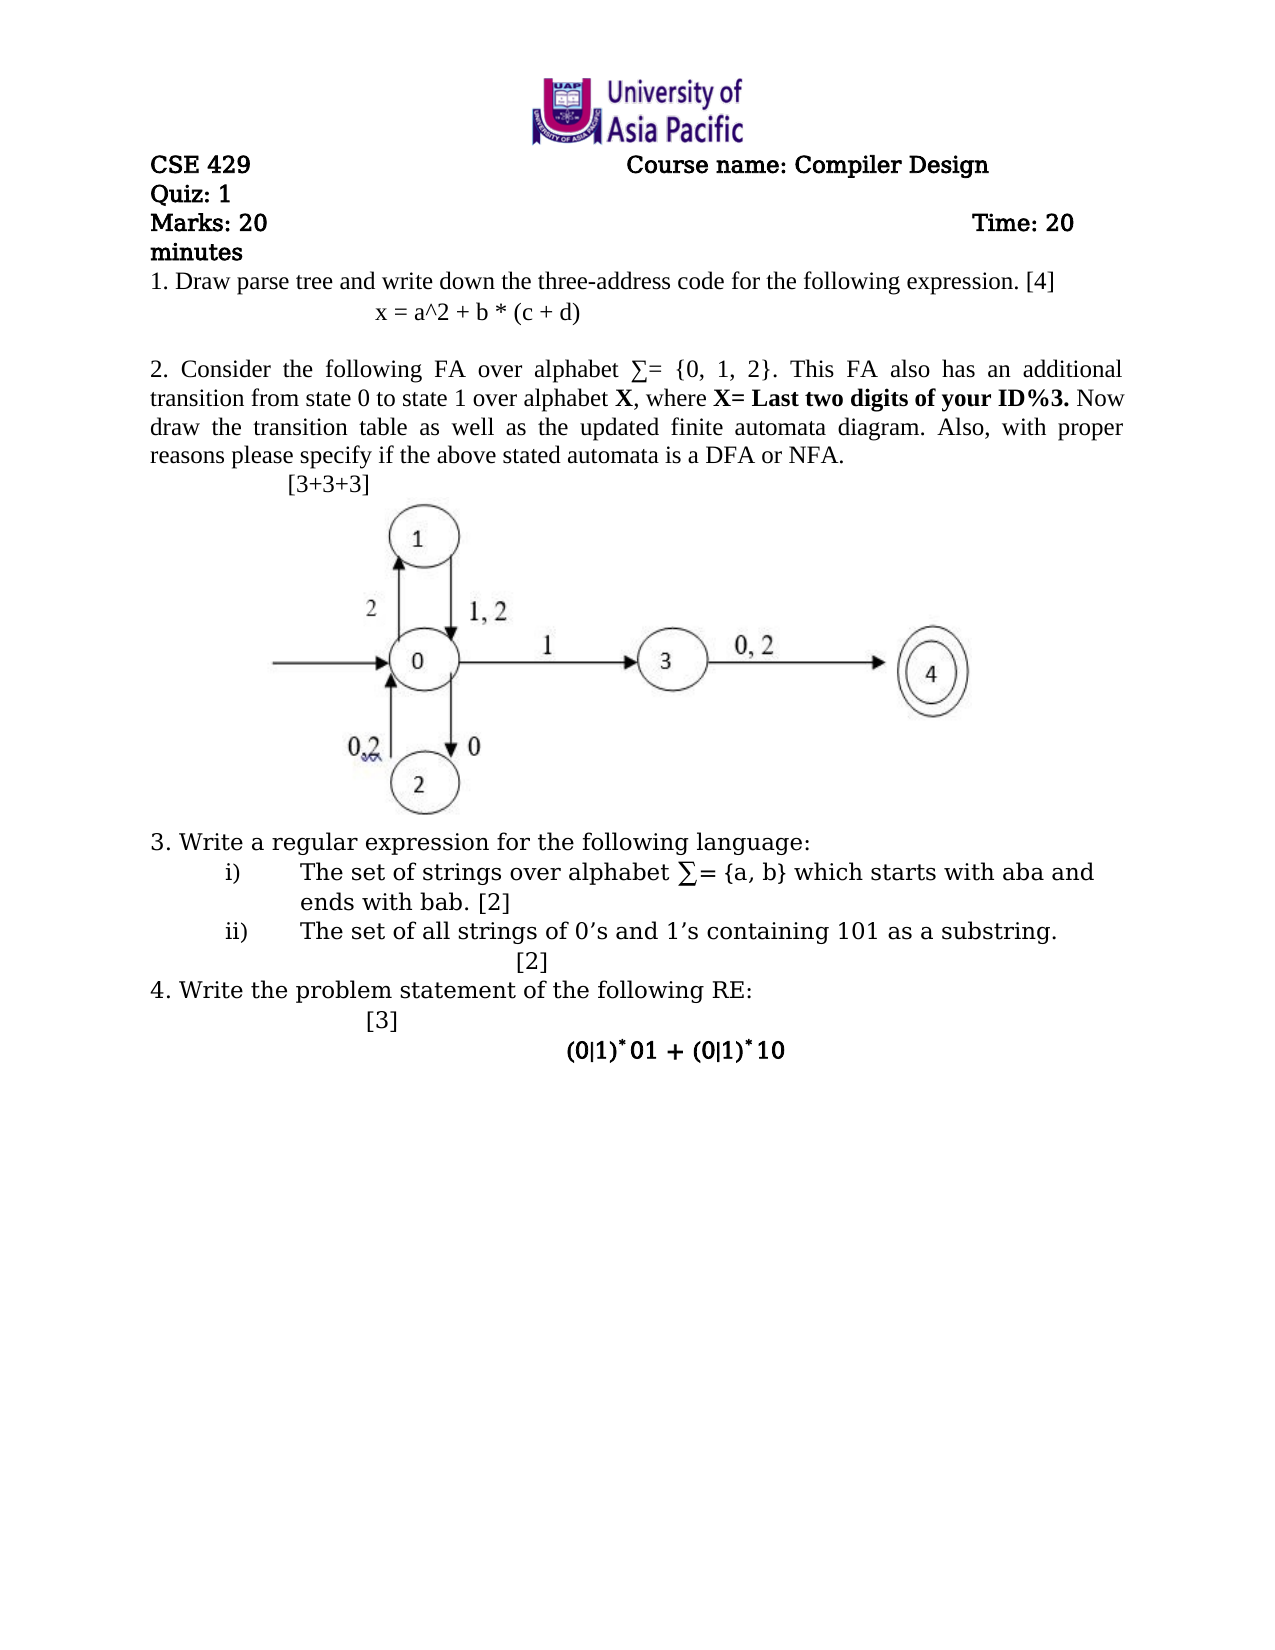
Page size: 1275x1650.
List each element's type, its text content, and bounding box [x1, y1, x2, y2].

text Marks: 20 Time: 20 minutes [150, 208, 1125, 265]
picture [225, 497, 999, 828]
text CSE 429 Course name: Compiler Design Quiz: 1 [150, 150, 1125, 207]
text 2. Consider the following FA over alphabet ∑= {0, 1, 2}. This FA also has an additional transition from state 0 to state 1 over alphabet X, where X= Last two digits of your ID%3. Now draw the transition table as well as the updated finite automata diagram. Also, with proper reasons please specify if the above stated automata is a DFA or NFA. [3+3+3] [150, 354, 1125, 498]
text 1. Draw parse tree and write down the three-address code for the following expression. [4] [150, 266, 1125, 295]
picture [525, 75, 750, 148]
list (0|1)* 01 + (0|1)* 10 [225, 1036, 1125, 1063]
text 3. Write a regular expression for the following language: [150, 828, 1125, 855]
list The set of strings over alphabet ∑= {a, b} which starts with aba and ends with bab. [2] [225, 857, 1125, 915]
text 4. Write the problem statement of the following RE: [3] [150, 976, 1125, 1033]
list The set of all strings of 0’s and 1’s containing 101 as a substring. [2] [225, 917, 1125, 974]
text x = a^2 + b * (c + d) [300, 297, 1125, 325]
